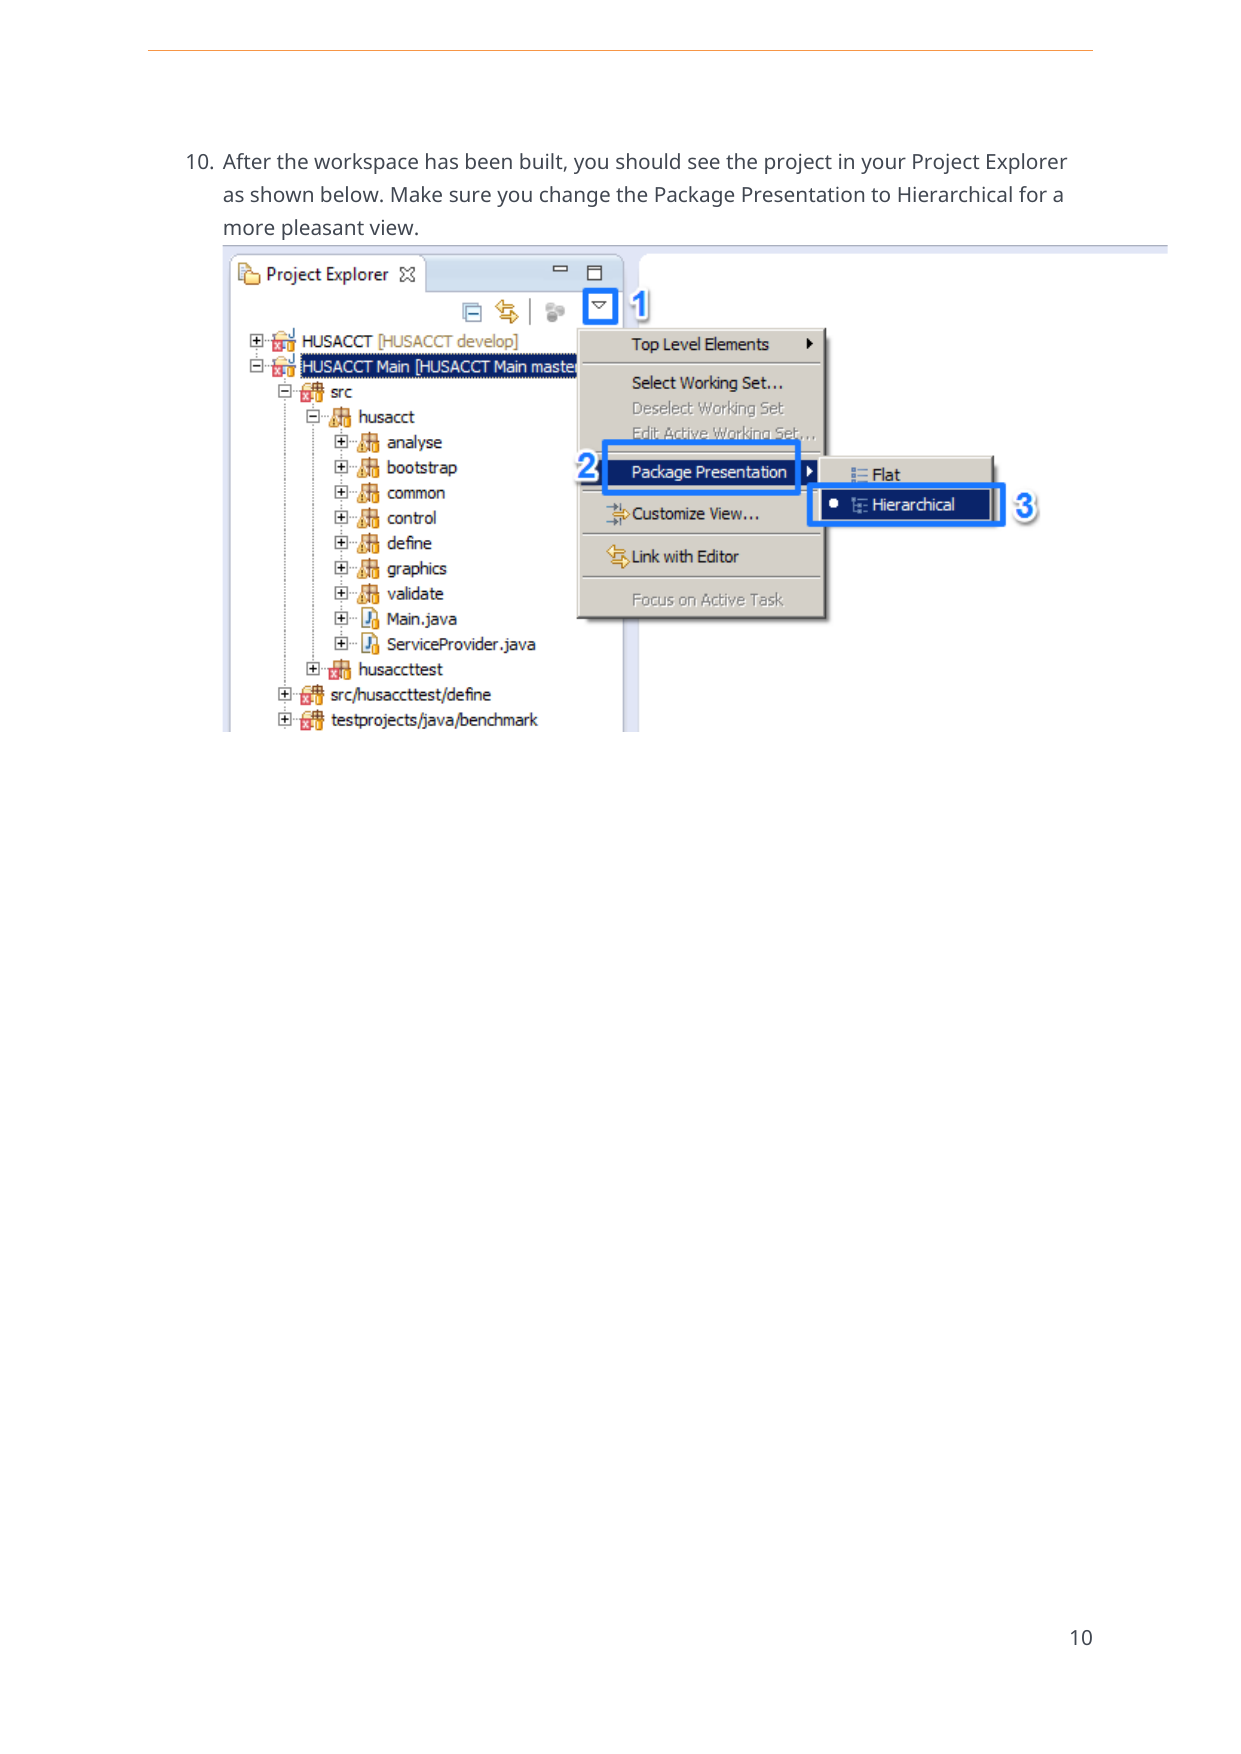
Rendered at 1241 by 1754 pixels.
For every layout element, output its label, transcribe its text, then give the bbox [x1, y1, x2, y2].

picture [222, 245, 1168, 732]
